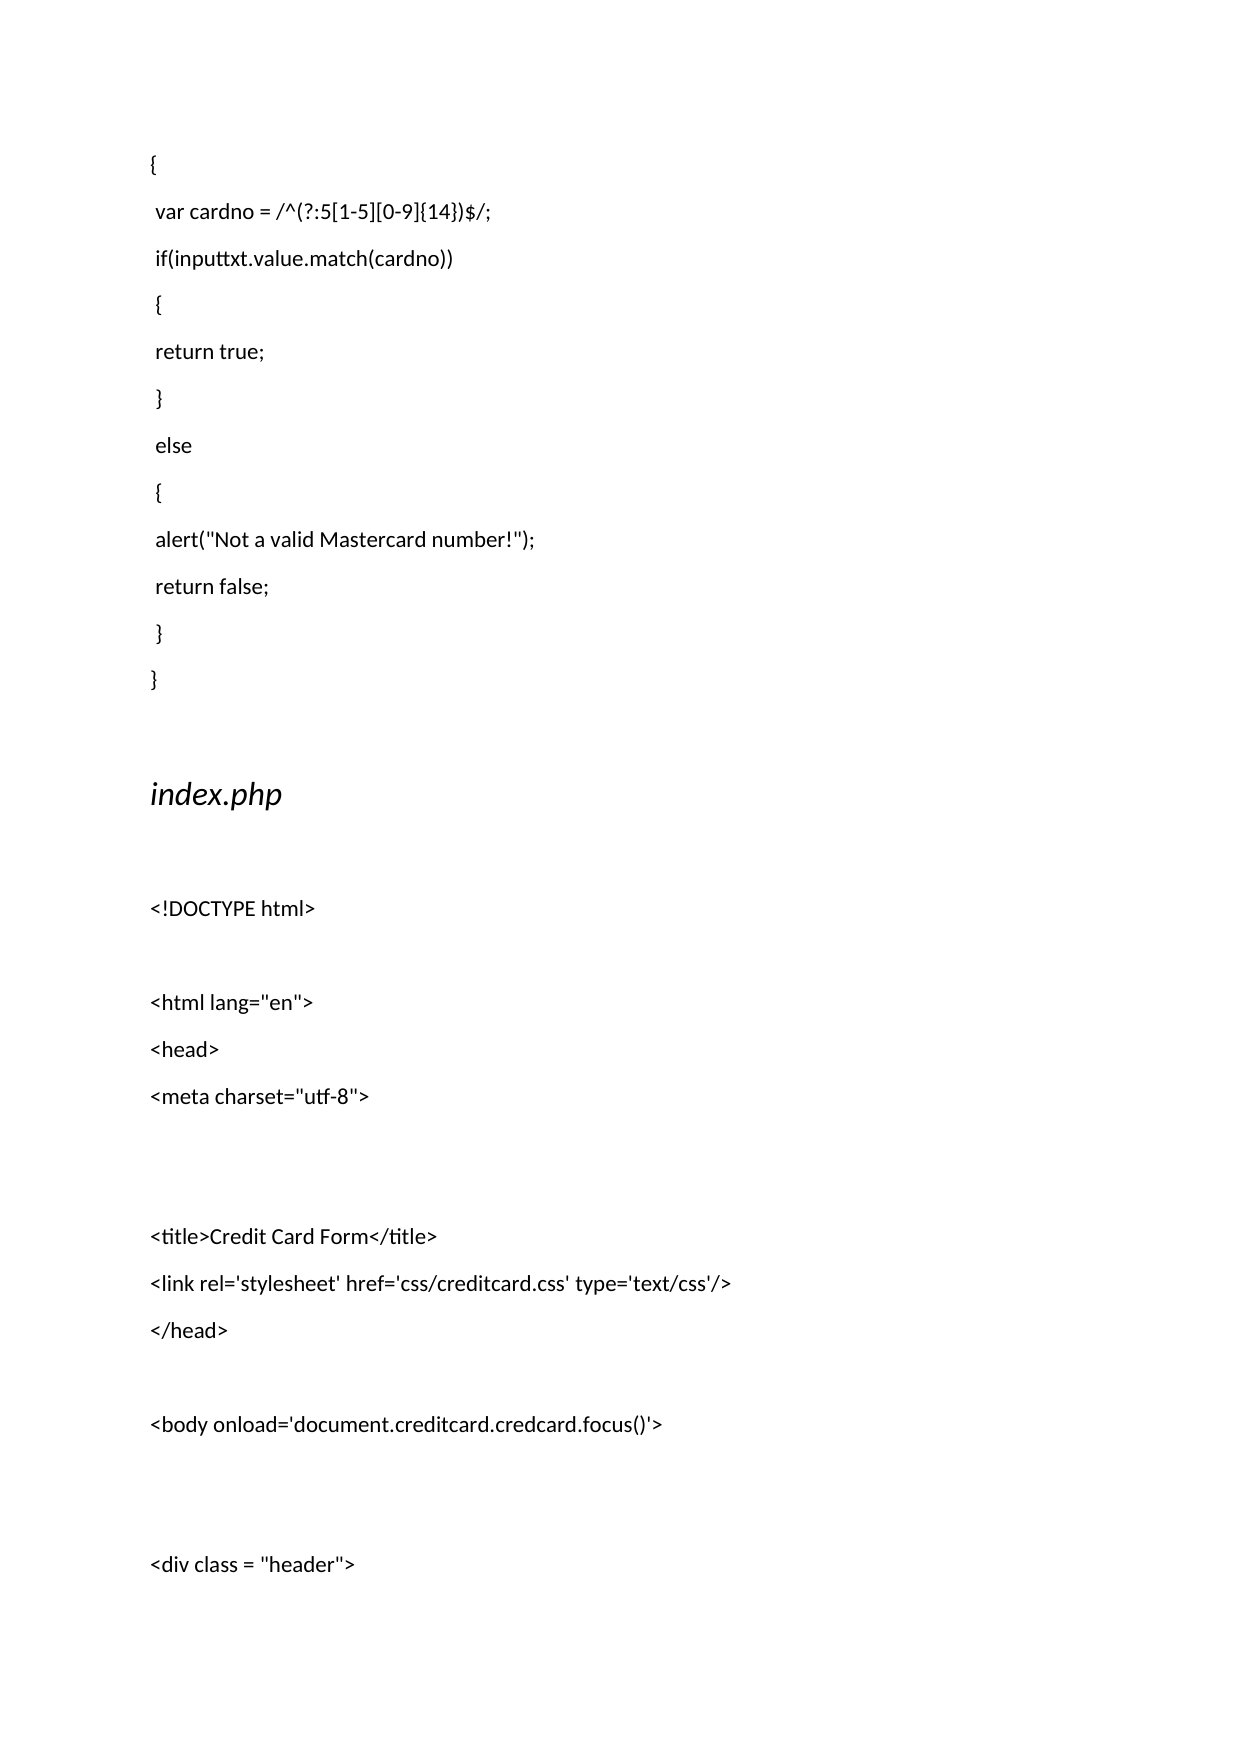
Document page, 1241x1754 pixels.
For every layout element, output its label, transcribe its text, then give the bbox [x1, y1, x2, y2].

text <link rel='stylesheet' href='css/creditcard.css' type='text/css'/> [150, 1269, 1090, 1297]
text } [150, 619, 1090, 647]
text { [150, 478, 1090, 506]
text <title>Credit Card Form</title> [150, 1222, 1090, 1251]
text return true; [150, 337, 1090, 366]
text <head> [150, 1035, 1090, 1063]
text { [150, 150, 1090, 178]
text <div class = "header"> [150, 1551, 1090, 1579]
text <!DOCTYPE html> [150, 894, 1090, 922]
text <meta charset="utf-8"> [150, 1082, 1090, 1110]
text } [150, 384, 1090, 412]
text { [150, 291, 1090, 319]
text alert("Not a valid Mastercard number!"); [150, 525, 1090, 553]
text </head> [150, 1316, 1090, 1344]
text <html lang="en"> [150, 988, 1090, 1016]
text <body onload='document.creditcard.credcard.focus()'> [150, 1410, 1090, 1438]
text index.php [150, 773, 1090, 814]
text else [150, 431, 1090, 459]
text if(inputtxt.value.match(cardno)) [150, 244, 1090, 272]
text var cardno = /^(?:5[1-5][0-9]{14})$/; [150, 197, 1090, 225]
text } [150, 666, 1090, 694]
text return false; [150, 572, 1090, 600]
